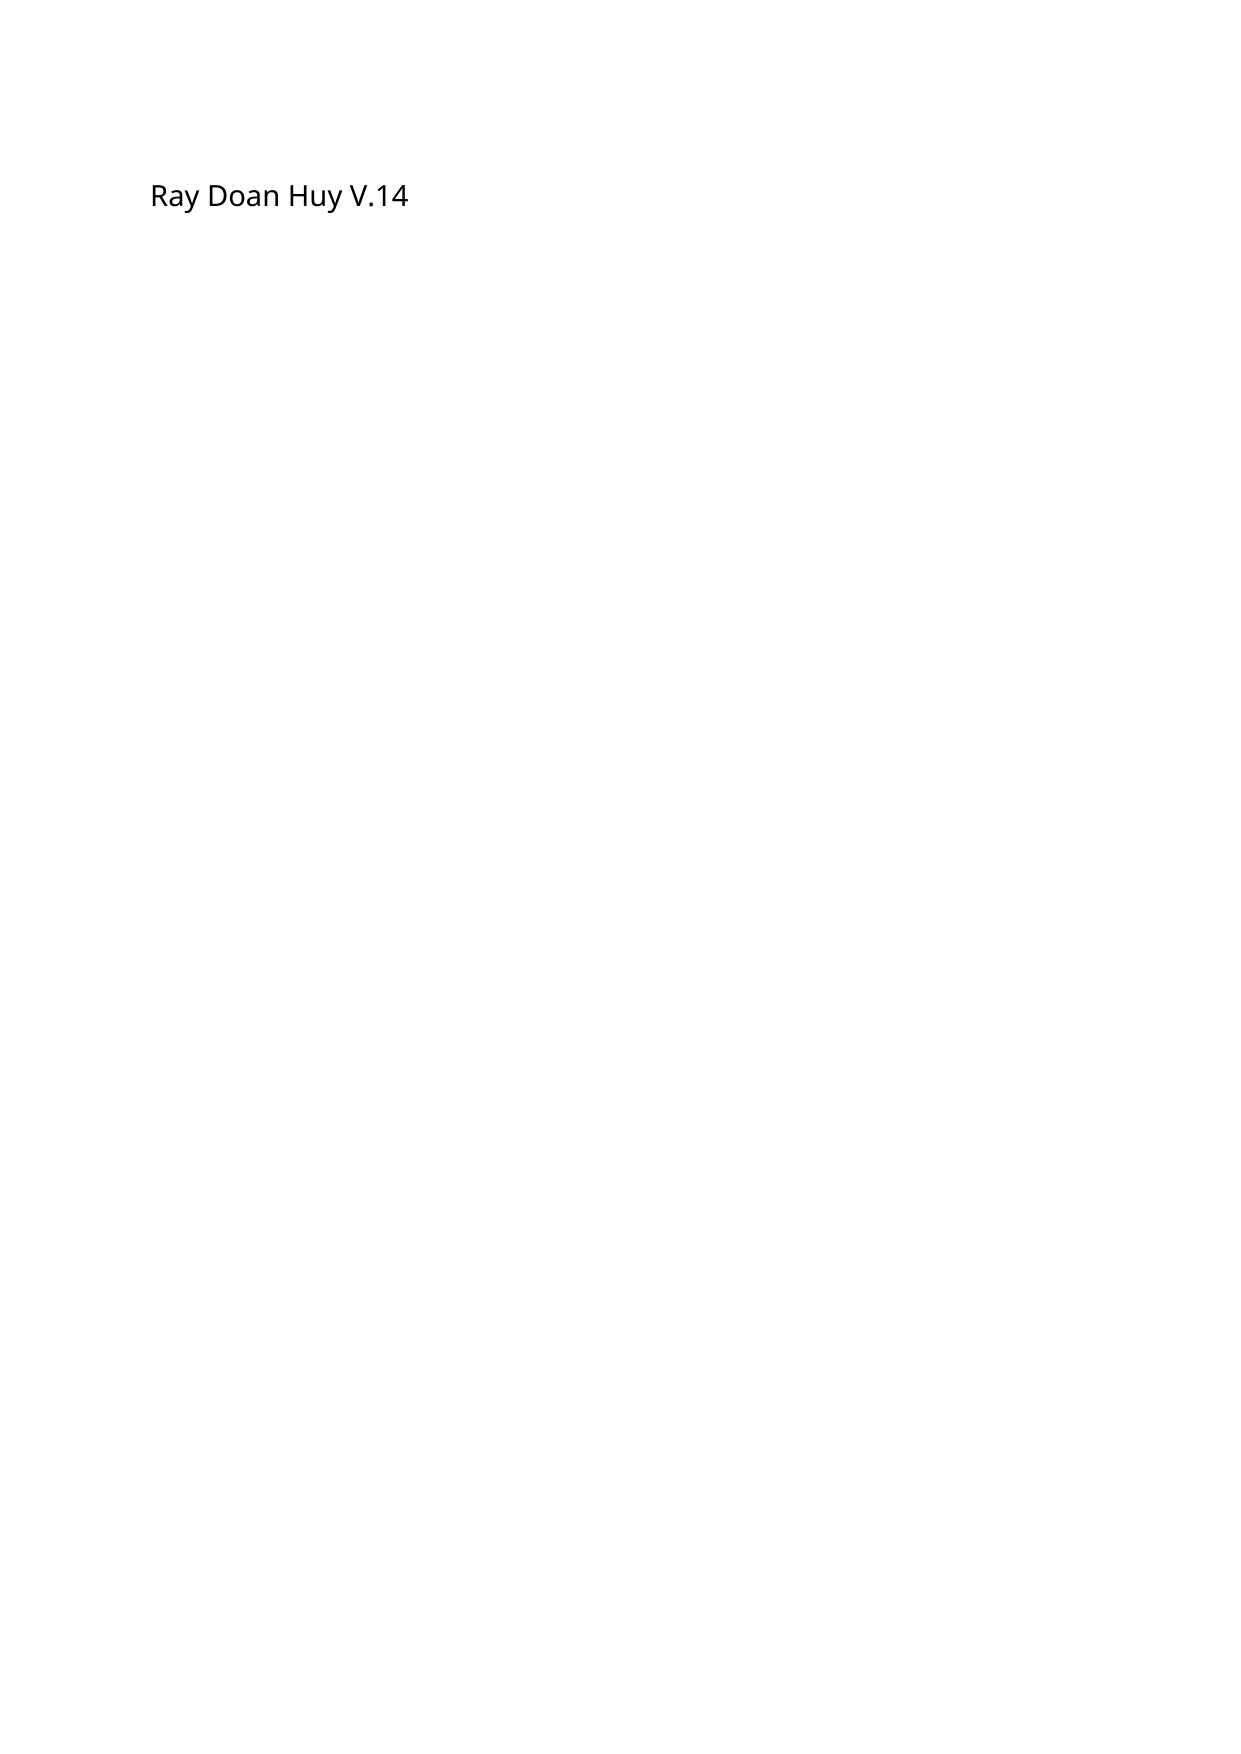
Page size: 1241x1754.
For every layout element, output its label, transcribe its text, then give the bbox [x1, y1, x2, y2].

text Ray Doan Huy V.14 [150, 175, 1090, 215]
